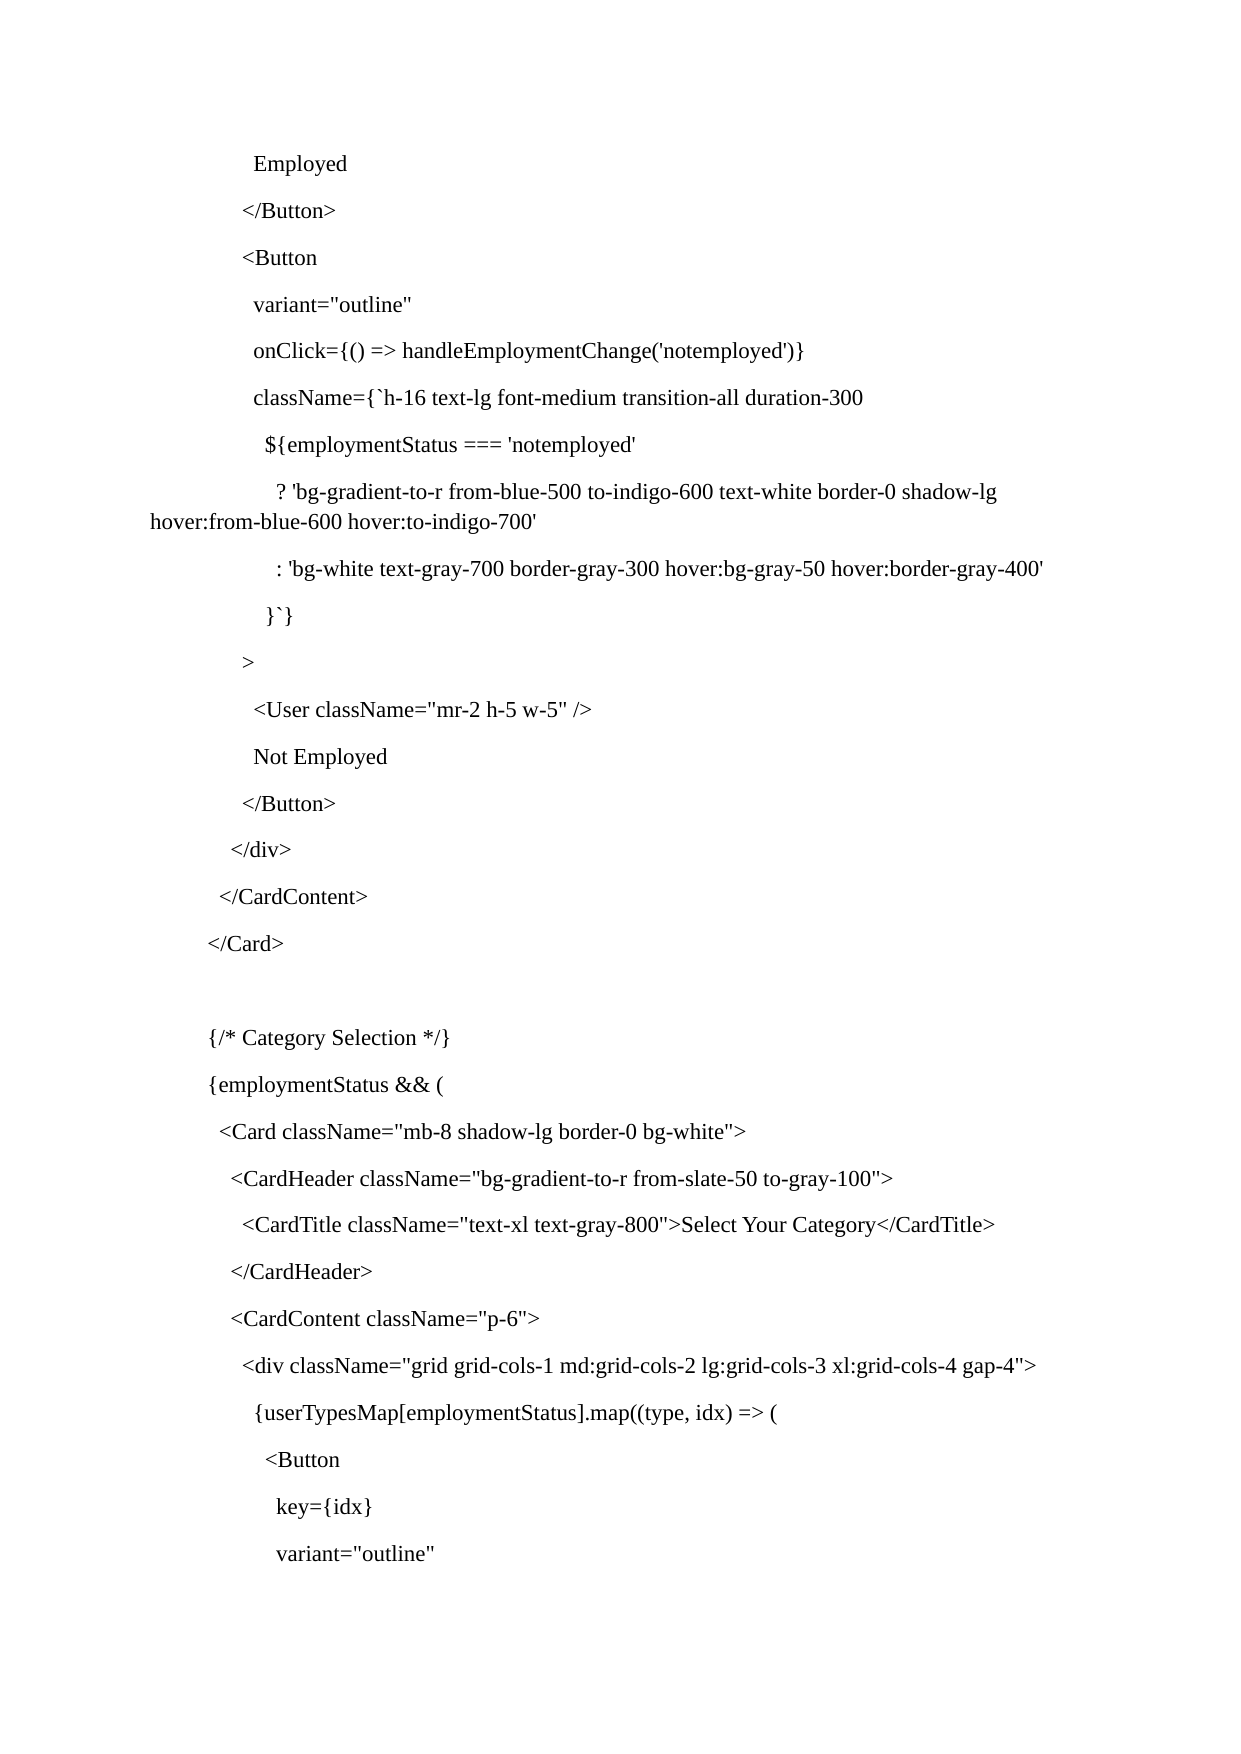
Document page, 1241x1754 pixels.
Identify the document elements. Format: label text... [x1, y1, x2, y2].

text </CardHeader> [150, 1258, 1090, 1285]
text > [150, 649, 1090, 675]
text </div> [150, 836, 1090, 863]
text <div className="grid grid-cols-1 md:grid-cols-2 lg:grid-cols-3 xl:grid-cols-4 gap-4"> [150, 1352, 1090, 1378]
text variant="outline" [150, 291, 1090, 317]
text }`} [150, 602, 1090, 628]
text ? 'bg-gradient-to-r from-blue-500 to-indigo-600 text-white border-0 shadow-lg hover:from-blue-600 hover:to-indigo-700' [150, 478, 1090, 535]
text {userTypesMap[employmentStatus].map((type, idx) => ( [150, 1399, 1090, 1425]
text {employmentStatus && ( [150, 1071, 1090, 1097]
text onClick={() => handleEmploymentChange('notemployed')} [150, 337, 1090, 364]
text <Button [150, 244, 1090, 270]
text {/* Category Selection */} [150, 1024, 1090, 1050]
text <User className="mr-2 h-5 w-5" /> [150, 696, 1090, 722]
text </Button> [150, 789, 1090, 816]
text <Card className="mb-8 shadow-lg border-0 bg-white"> [150, 1118, 1090, 1144]
text Employed [150, 150, 1090, 176]
text <CardHeader className="bg-gradient-to-r from-slate-50 to-gray-100"> [150, 1164, 1090, 1191]
text <CardContent className="p-6"> [150, 1305, 1090, 1332]
text <CardTitle className="text-xl text-gray-800">Select Your Category</CardTitle> [150, 1211, 1090, 1238]
text </Card> [150, 930, 1090, 957]
text </Button> [150, 197, 1090, 223]
text </CardContent> [150, 883, 1090, 910]
text key={idx} [150, 1493, 1090, 1519]
text className={`h-16 text-lg font-medium transition-all duration-300 [150, 384, 1090, 411]
text : 'bg-white text-gray-700 border-gray-300 hover:bg-gray-50 hover:border-gray-400' [150, 555, 1090, 582]
text ${employmentStatus === 'notemployed' [150, 431, 1090, 458]
text <Button [150, 1446, 1090, 1472]
text variant="outline" [150, 1539, 1090, 1566]
text Not Employed [150, 743, 1090, 769]
